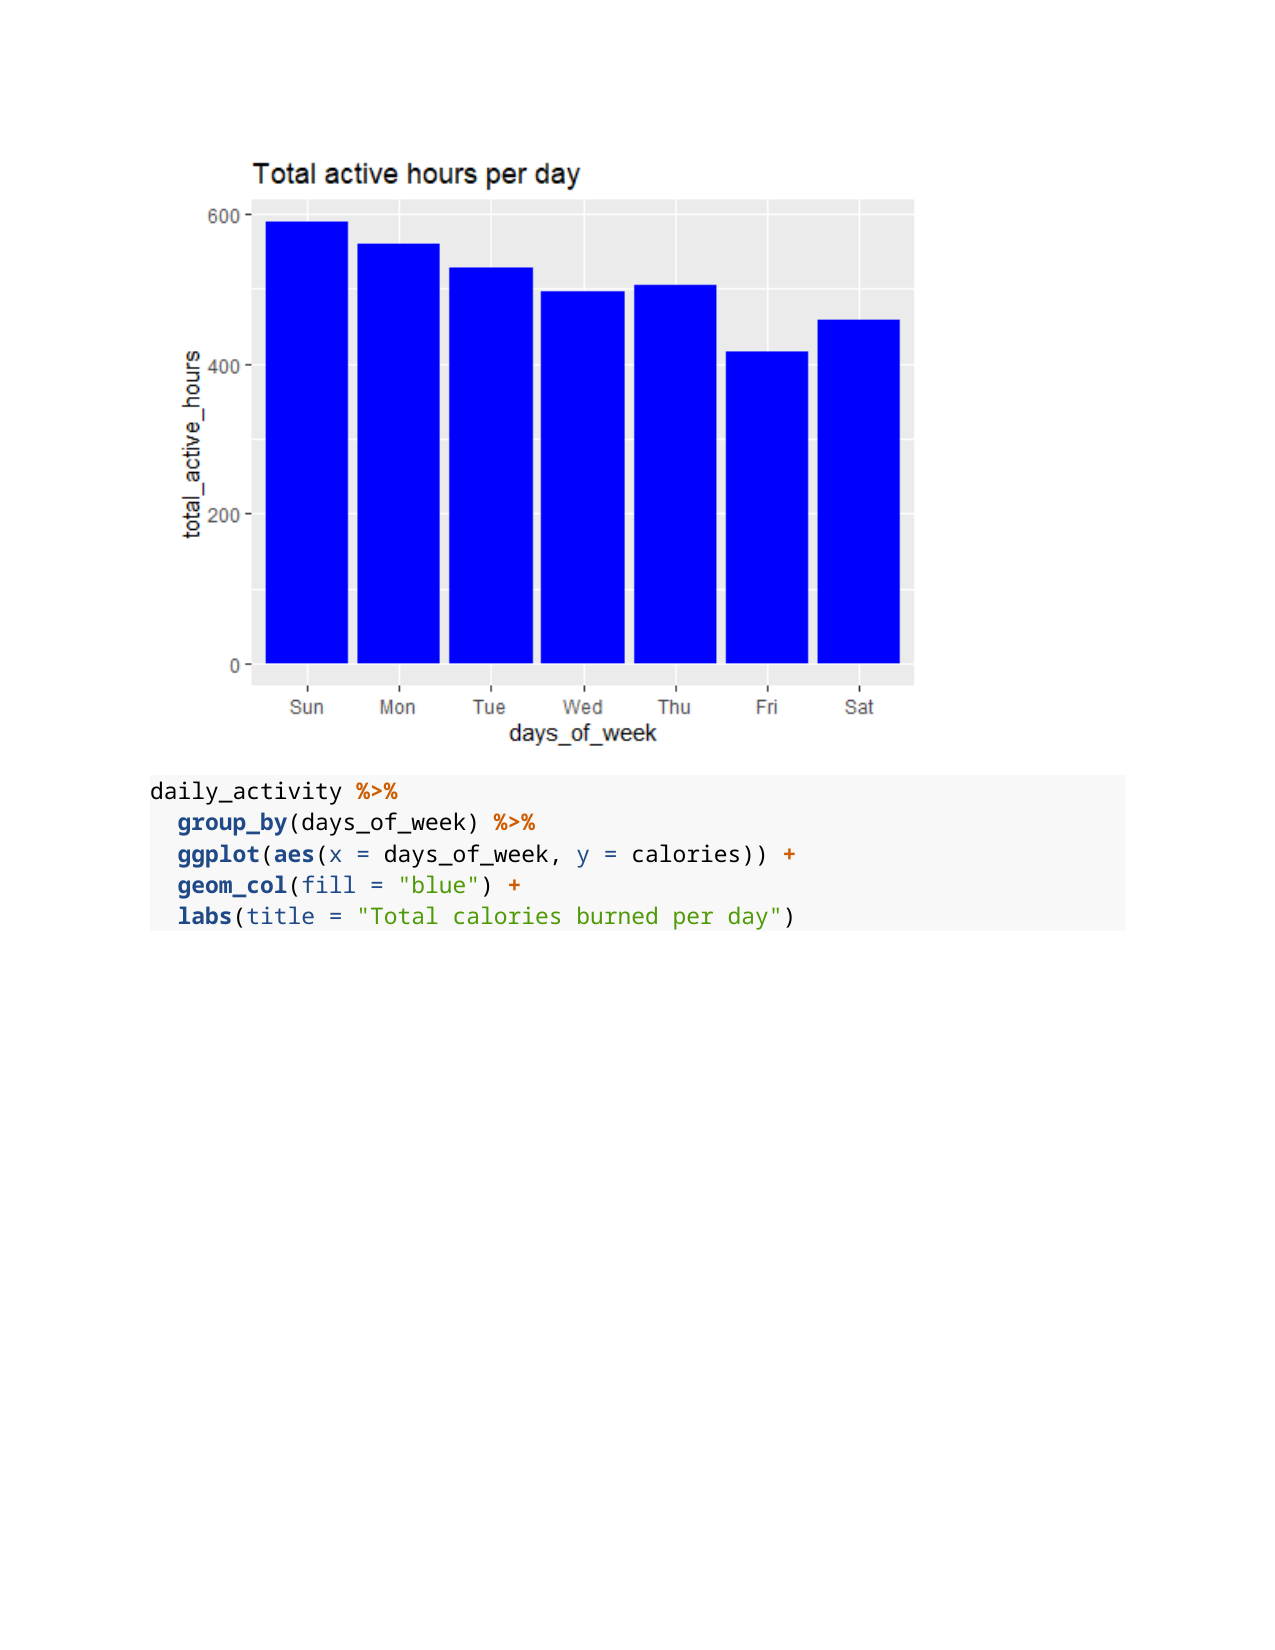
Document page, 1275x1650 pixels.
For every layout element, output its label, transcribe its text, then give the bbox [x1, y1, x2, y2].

picture [168, 150, 927, 757]
text daily_activity %>% group_by(days_of_week) %>% ggplot(aes(x = days_of_week, y = calories)) + geom_col(fill = "blue") + labs(title = "Total calories burned per day") [397, 775, 1125, 931]
